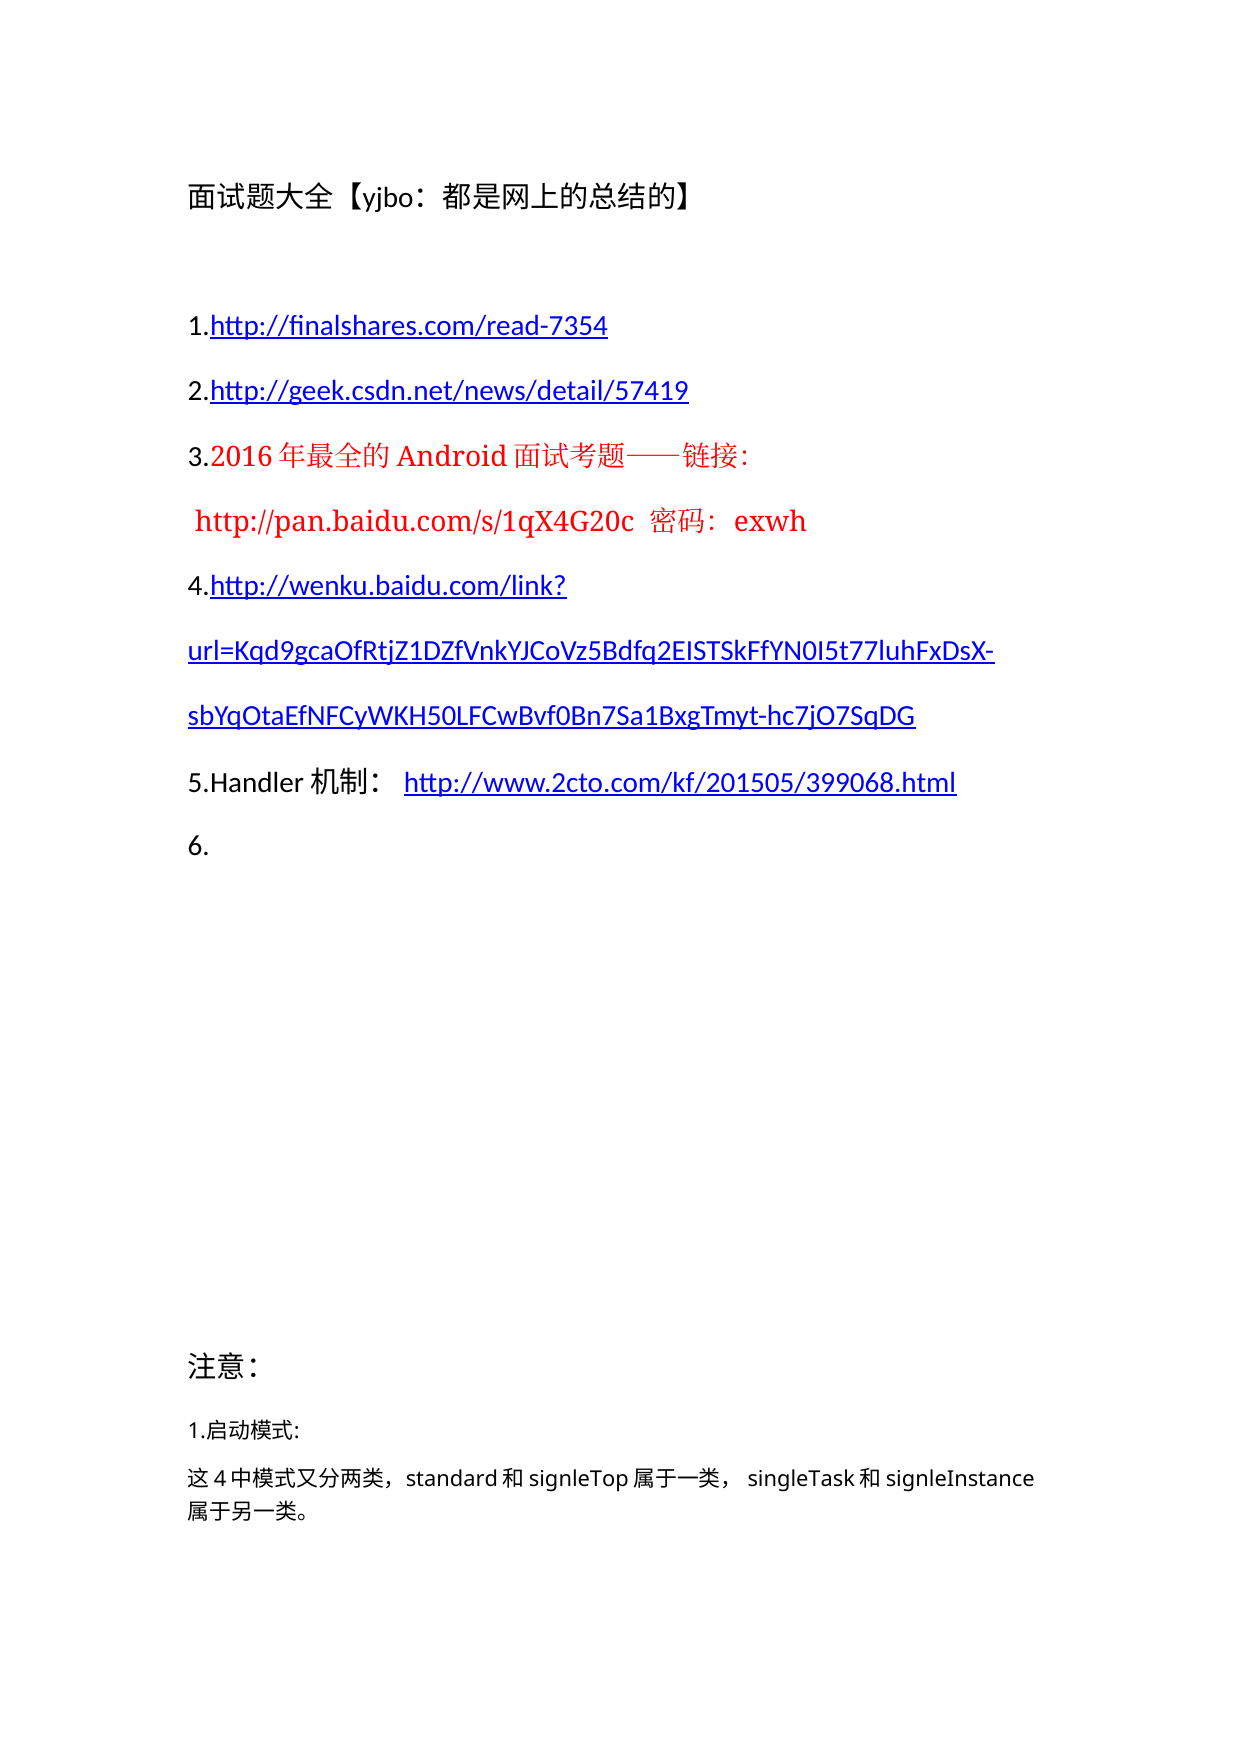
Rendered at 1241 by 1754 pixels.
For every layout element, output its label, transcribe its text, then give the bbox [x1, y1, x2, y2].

text 面试题大全【yjbo：都是网上的总结的】 [187, 162, 1053, 227]
list Handler机制： http://www.2cto.com/kf/201505/399068.html [187, 747, 1053, 812]
list 这4中模式又分两类，standard和signleTop属于一类， singleTask和signleInstance属于另一类。 [187, 1461, 1053, 1526]
list http://pan.baidu.com/s/1qX4G20c 密码：exwh [187, 487, 1053, 552]
list http://finalshares.com/read-7354 [187, 292, 1053, 357]
list 启动模式: [187, 1413, 1053, 1445]
list http://wenku.baidu.com/link?url=Kqd9gcaOfRtjZ1DZfVnkYJCoVz5Bdfq2EISTSkFfYN0I5t77luhFxDsX-sbYqOtaEfNFCyWKH50LFCwBvf0Bn7Sa1BxgTmyt-hc7jO7SqDG [187, 552, 1053, 747]
list 3.2016年最全的Android面试考题——链接： [187, 422, 1053, 487]
list http://geek.csdn.net/news/detail/57419 [187, 357, 1053, 422]
list 注意： [187, 1332, 1053, 1397]
